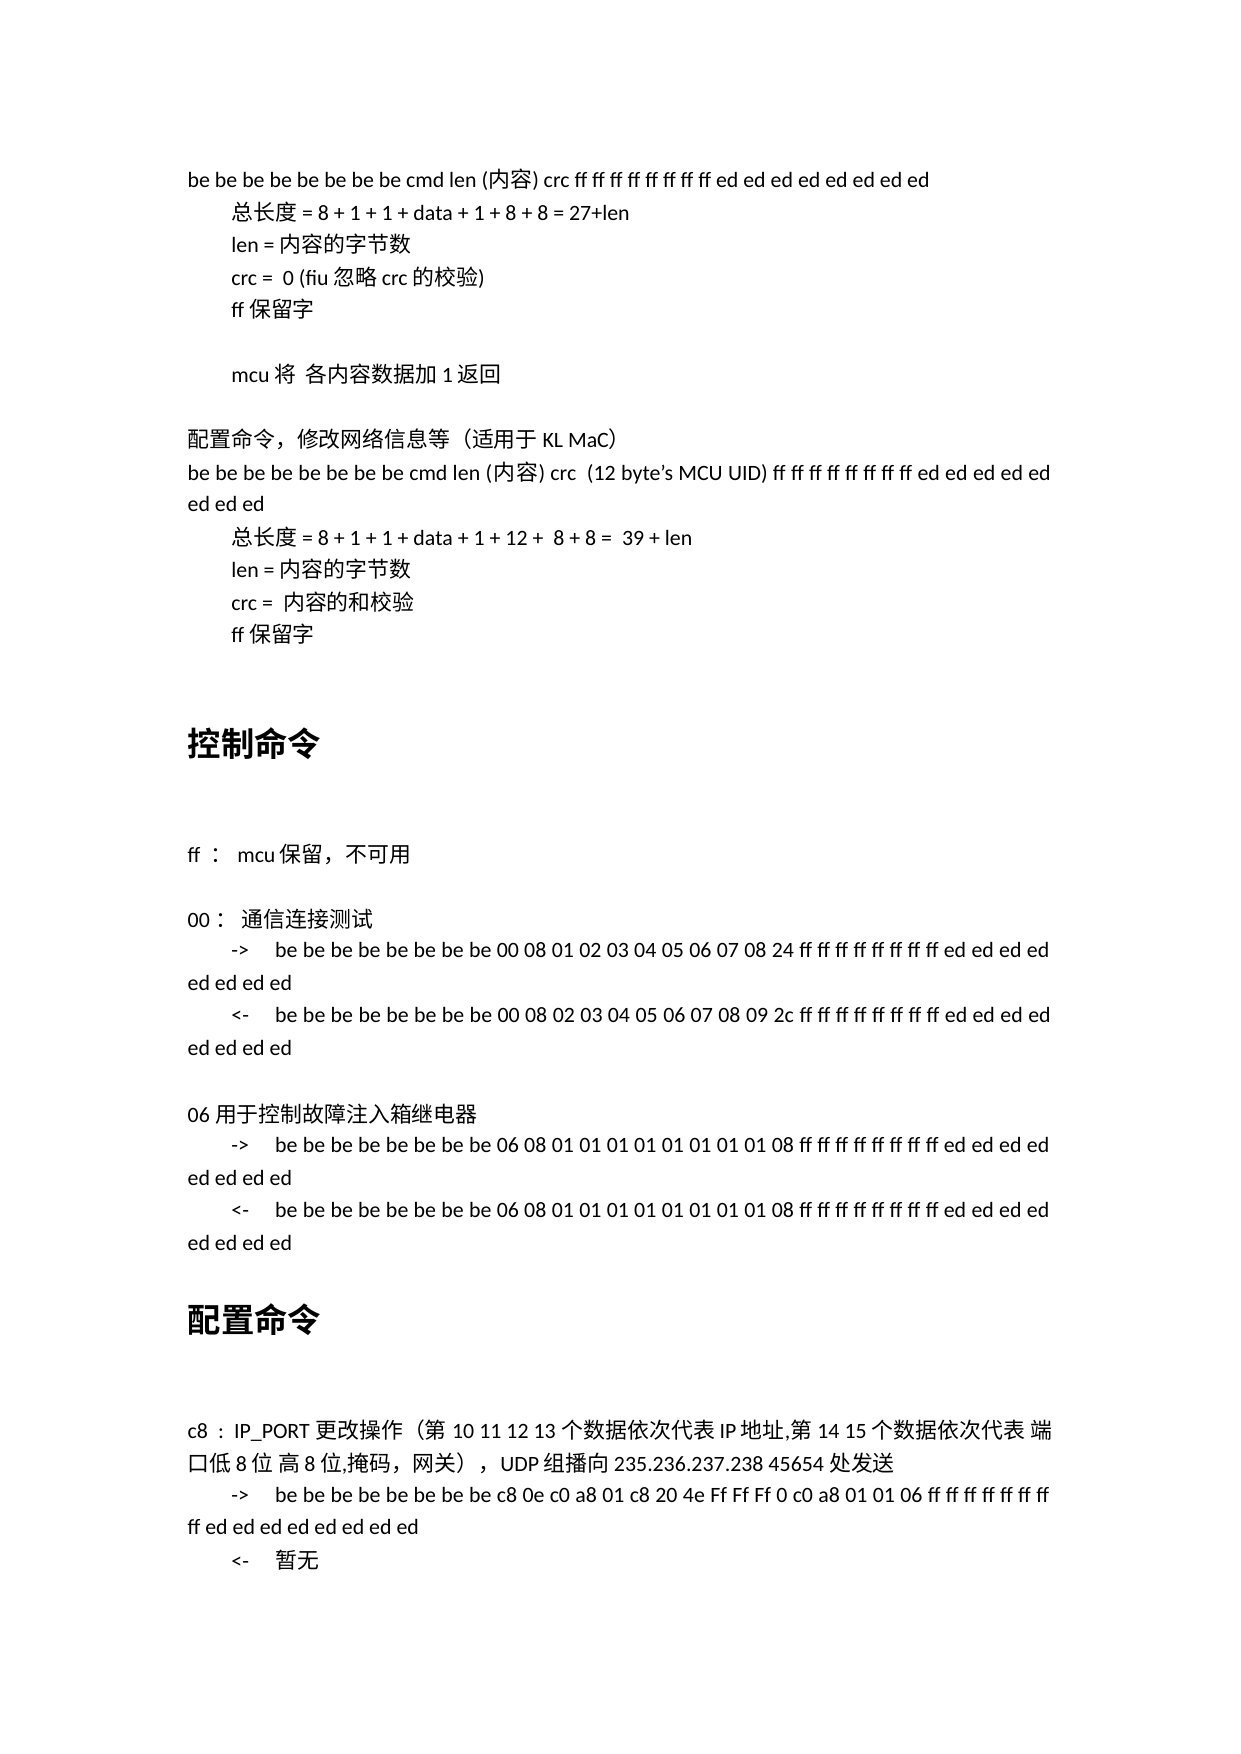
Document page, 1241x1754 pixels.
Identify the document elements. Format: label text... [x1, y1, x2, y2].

text 总长度 = 8 + 1 + 1 + data + 1 + 8 + 8 = 27+len [187, 194, 1053, 227]
text ff 保留字 [187, 617, 1053, 649]
text -> be be be be be be be be 06 08 01 01 01 01 01 01 01 01 08 ff ff ff ff ff ff ff ff ed ed ed ed ed ed ed ed [187, 1129, 1053, 1194]
text be be be be be be be be cmd len (内容) crc (12 byte’s MCU UID) ff ff ff ff ff ff ff ff ed ed ed ed ed ed ed ed [187, 454, 1053, 519]
text c8 : IP_PORT 更改操作（第 10 11 12 13 个数据依次代表IP地址,第 14 15 个数据依次代表 端口低8位 高8位,掩码，网关），UDP组播向 235.236.237.238 45654 处发送 [187, 1413, 1053, 1478]
text -> be be be be be be be be 00 08 01 02 03 04 05 06 07 08 24 ff ff ff ff ff ff ff ff ed ed ed ed ed ed ed ed [187, 934, 1053, 999]
text len = 内容的字节数 [187, 227, 1053, 259]
text -> be be be be be be be be c8 0e c0 a8 01 c8 20 4e Ff Ff Ff 0 c0 a8 01 01 06 ff ff ff ff ff ff ff ff ed ed ed ed ed ed ed ed [187, 1478, 1053, 1543]
text 总长度 = 8 + 1 + 1 + data + 1 + 12 + 8 + 8 = 39 + len [187, 519, 1053, 552]
text len = 内容的字节数 [187, 552, 1053, 584]
text crc = 内容的和校验 [187, 584, 1053, 617]
text 配置命令，修改网络信息等（适用于 KL MaC） [187, 422, 1053, 454]
text mcu将 各内容数据加 1 返回 [187, 357, 1053, 389]
text crc = 0 (fiu忽略 crc 的校验) [187, 259, 1053, 292]
text 00 ： 通信连接测试 [187, 901, 1053, 934]
subtitle 控制命令 [187, 709, 1053, 774]
text ff 保留字 [187, 292, 1053, 324]
text 06 用于控制故障注入箱继电器 [187, 1096, 1053, 1129]
subtitle 配置命令 [187, 1286, 1053, 1351]
text <- be be be be be be be be 00 08 02 03 04 05 06 07 08 09 2c ff ff ff ff ff ff ff ff ed ed ed ed ed ed ed ed [187, 999, 1053, 1064]
text <- 暂无 [187, 1543, 1053, 1576]
text be be be be be be be be cmd len (内容) crc ff ff ff ff ff ff ff ff ed ed ed ed ed ed ed ed [187, 162, 1053, 194]
text <- be be be be be be be be 06 08 01 01 01 01 01 01 01 01 08 ff ff ff ff ff ff ff ff ed ed ed ed ed ed ed ed [187, 1194, 1053, 1259]
text ff ： mcu保留，不可用 [187, 836, 1053, 869]
